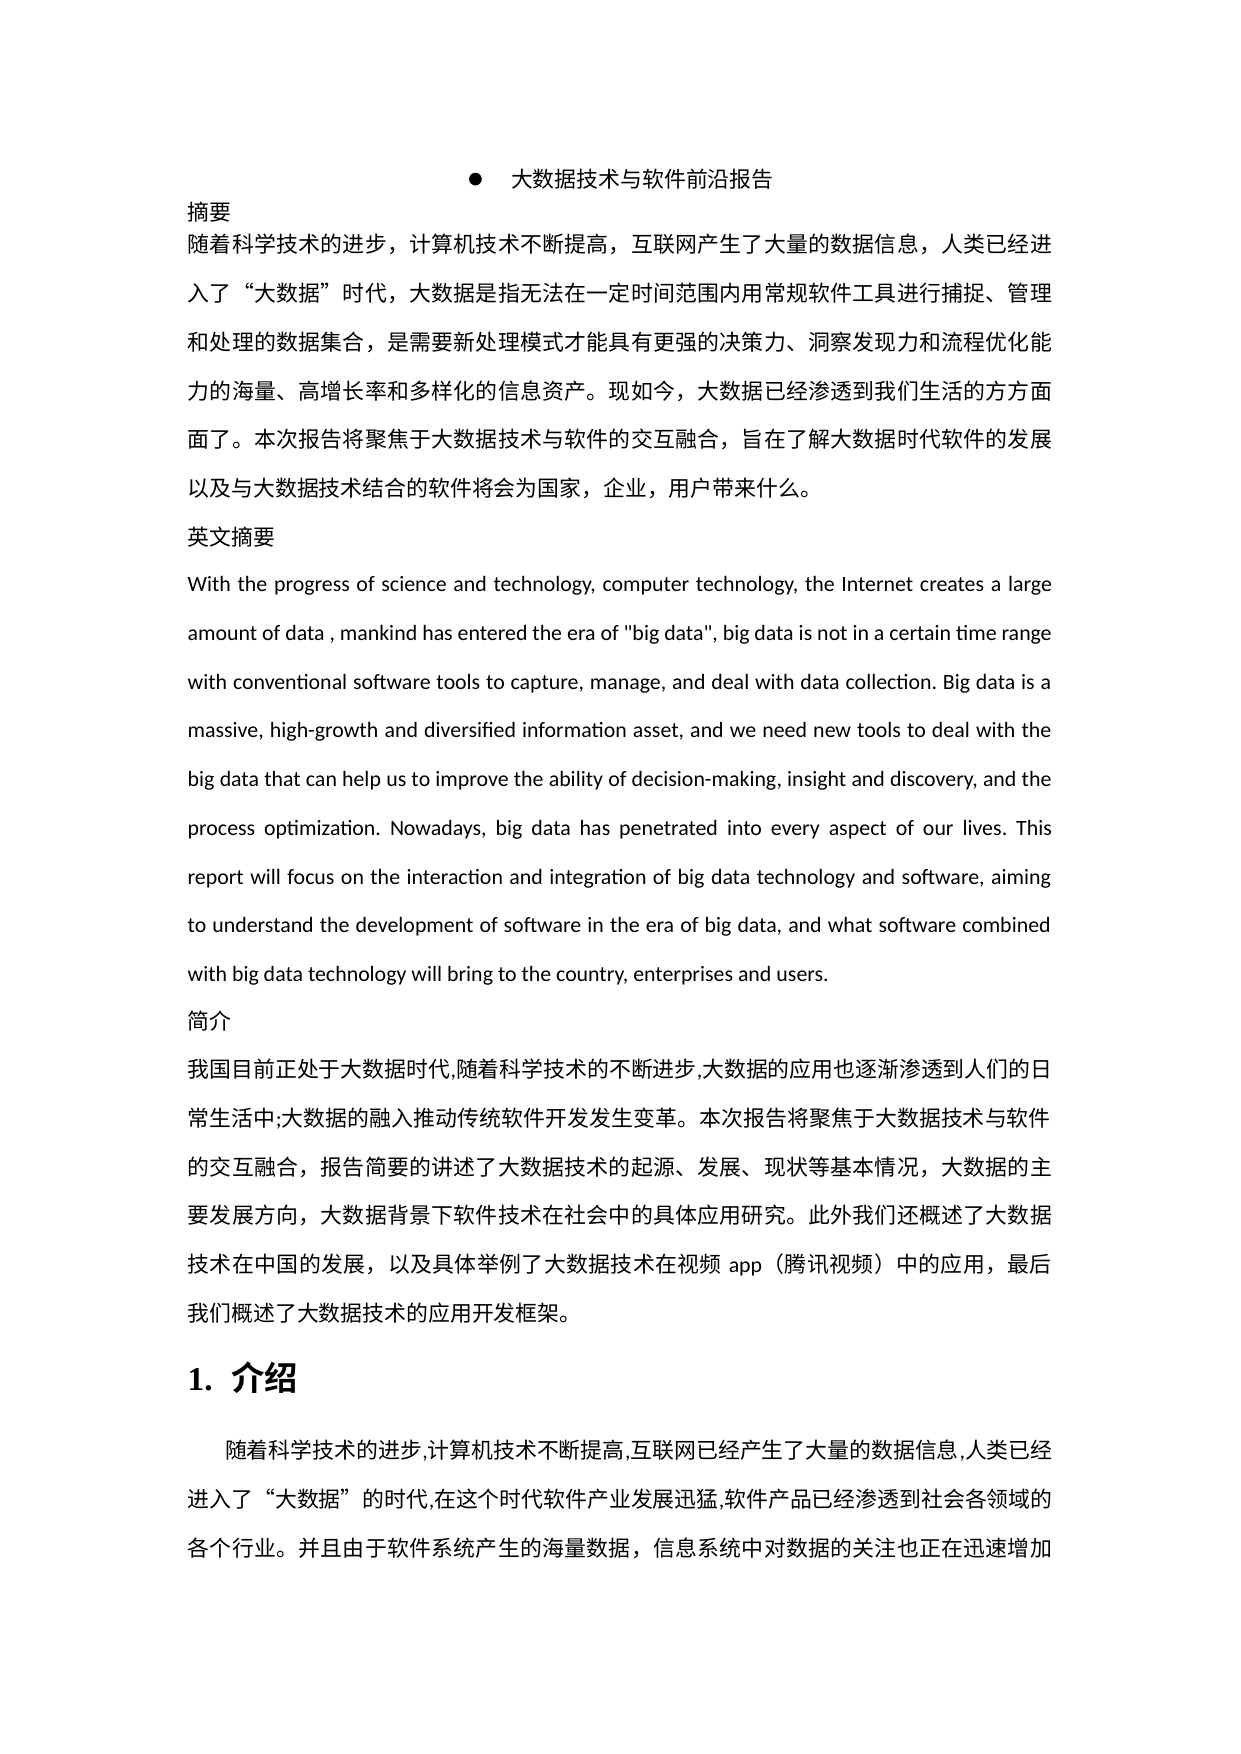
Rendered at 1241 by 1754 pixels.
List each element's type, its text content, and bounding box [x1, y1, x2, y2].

text 简介 [187, 1003, 1053, 1036]
list 介绍 [187, 1344, 1053, 1409]
text 英文摘要 [187, 519, 1053, 552]
text 我国目前正处于大数据时代,随着科学技术的不断进步,大数据的应用也逐渐渗透到人们的日常生活中;大数据的融入推动传统软件开发发生变革。本次报告将聚焦于大数据技术与软件的交互融合，报告简要的讲述了大数据技术的起源、发展、现状等基本情况，大数据的主要发展方向，大数据背景下软件技术在社会中的具体应用研究。此外我们还概述了大数据技术在中国的发展，以及具体举例了大数据技术在视频app（腾讯视频）中的应用，最后我们概述了大数据技术的应用开发框架。 [187, 1052, 1053, 1328]
text 随着科学技术的进步，计算机技术不断提高，互联网产生了大量的数据信息，人类已经进入了“大数据”时代，大数据是指无法在一定时间范围内用常规软件工具进行捕捉、管理和处理的数据集合，是需要新处理模式才能具有更强的决策力、洞察发现力和流程优化能力的海量、高增长率和多样化的信息资产。现如今，大数据已经渗透到我们生活的方方面面了。本次报告将聚焦于大数据技术与软件的交互融合，旨在了解大数据时代软件的发展，以及与大数据技术结合的软件将会为国家，企业，用户带来什么。 [187, 227, 1053, 503]
list 大数据技术与软件前沿报告 [187, 162, 1053, 194]
text 摘要 [187, 194, 1053, 227]
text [187, 1433, 1053, 1563]
text With the progress of science and technology, computer technology, the Internet creates a large amount of data , mankind has entered the era of "big data", big data is not in a certain time range with conventional software tools to capture, manage, and deal with data collection. Big data is a massive, high-growth and diversified information asset, and we need new tools to deal with the big data that can help us to improve the ability of decision-making, insight and discovery, and the process optimization. Nowadays, big data has penetrated into every aspect of our lives. This report will focus on the interaction and integration of big data technology and software, aiming to understand the development of software in the era of big data, and what software combined with big data technology will bring to the country, enterprises and users. [187, 567, 1053, 990]
